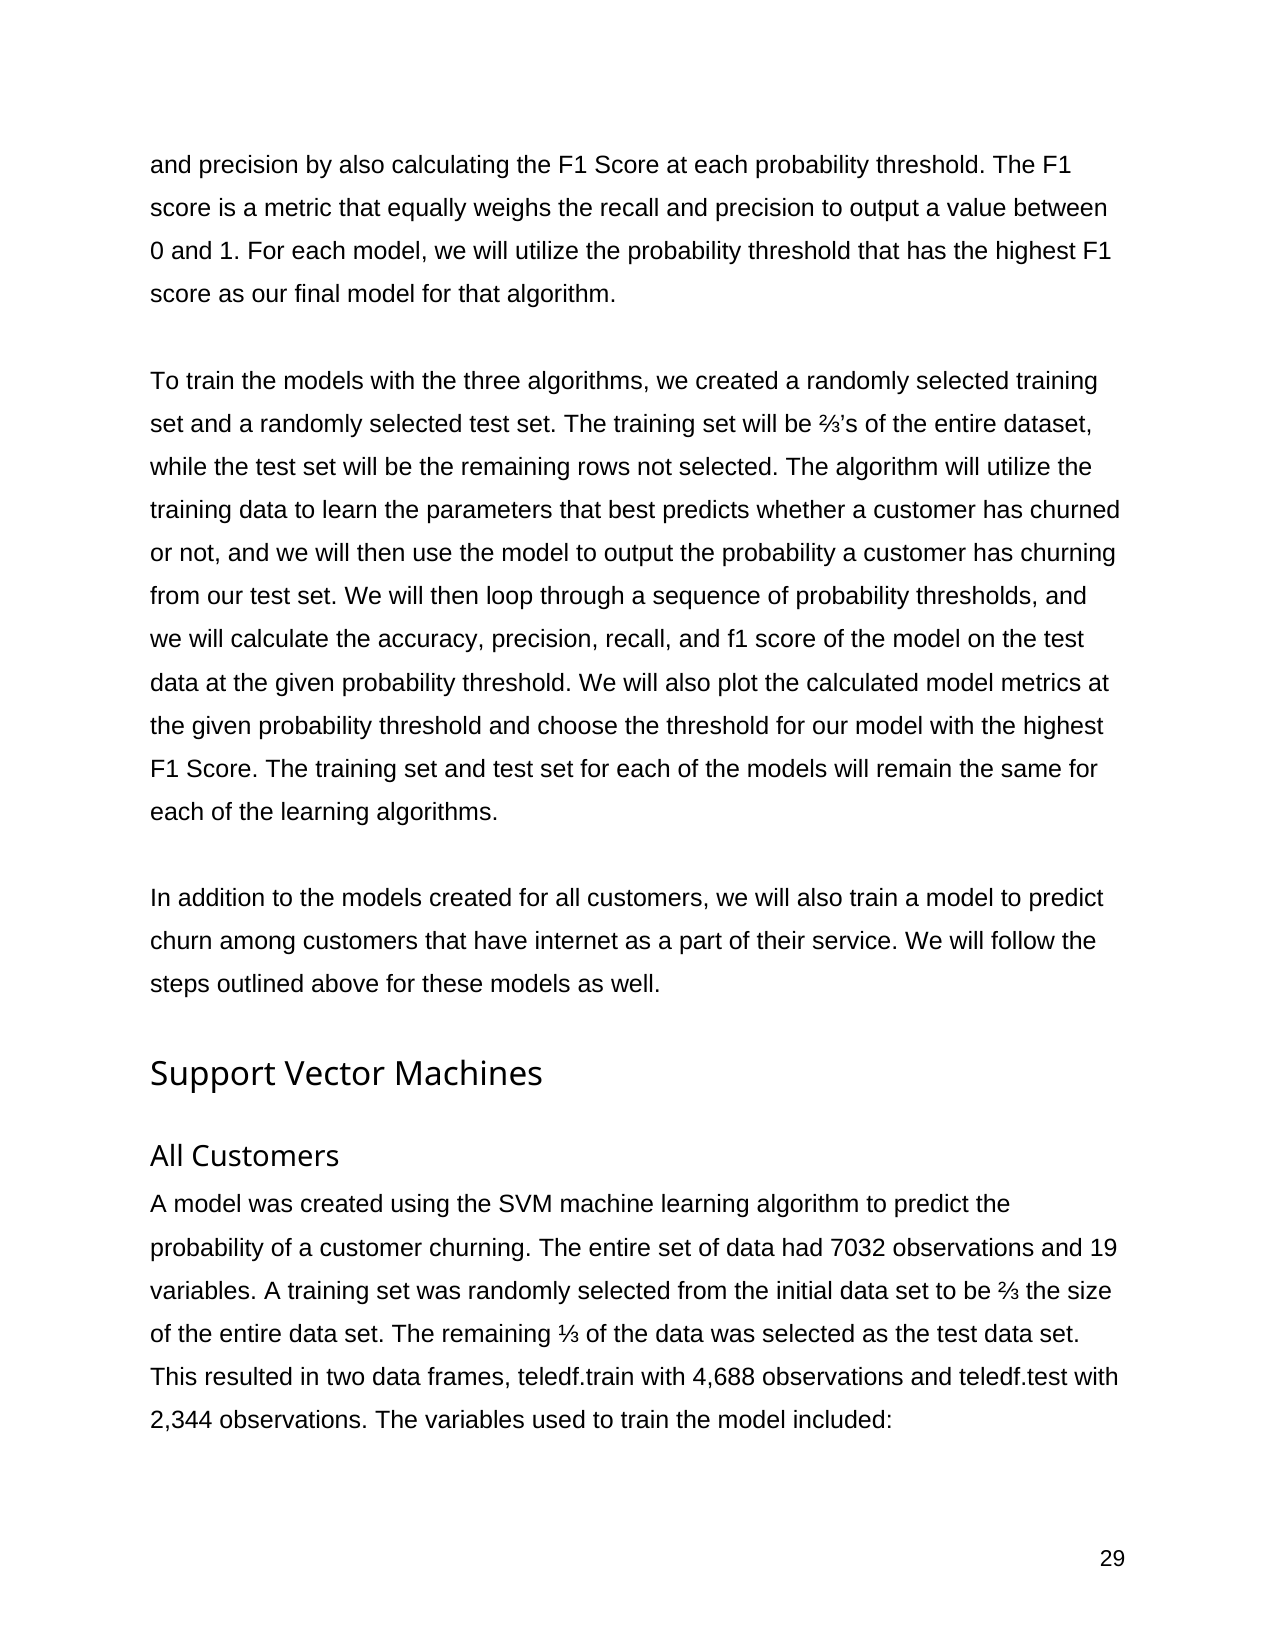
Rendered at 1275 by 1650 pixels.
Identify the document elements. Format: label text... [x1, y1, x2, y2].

subtitle All Customers [150, 1136, 1125, 1175]
subtitle Support Vector Machines [150, 1050, 1125, 1095]
text To train the models with the three algorithms, we created a randomly selected training set and a randomly selected test set. The training set will be ⅔’s of the entire dataset, while the test set will be the remaining rows not selected. The algorithm will utilize the training data to learn the parameters that best predicts whether a customer has churned or not, and we will then use the model to output the probability a customer has churning from our test set. We will then loop through a sequence of probability thresholds, and we will calculate the accuracy, precision, recall, and f1 score of the model on the test data at the given probability threshold. We will also plot the calculated model metrics at the given probability threshold and choose the threshold for our model with the highest F1 Score. The training set and test set for each of the models will remain the same for each of the learning algorithms. [150, 366, 1125, 826]
text A model was created using the SVM machine learning algorithm to predict the probability of a customer churning. The entire set of data had 7032 observations and 19 variables. A training set was randomly selected from the initial data set to be ⅔ the size of the entire data set. The remaining ⅓ of the data was selected as the test data set. This resulted in two data frames, teledf.train with 4,688 observations and teledf.test with 2,344 observations. The variables used to train the model included: [150, 1189, 1125, 1434]
text In addition to the models created for all customers, we will also train a model to predict churn among customers that have internet as a part of their service. We will follow the steps outlined above for these models as well. [150, 883, 1125, 998]
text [150, 150, 1125, 308]
